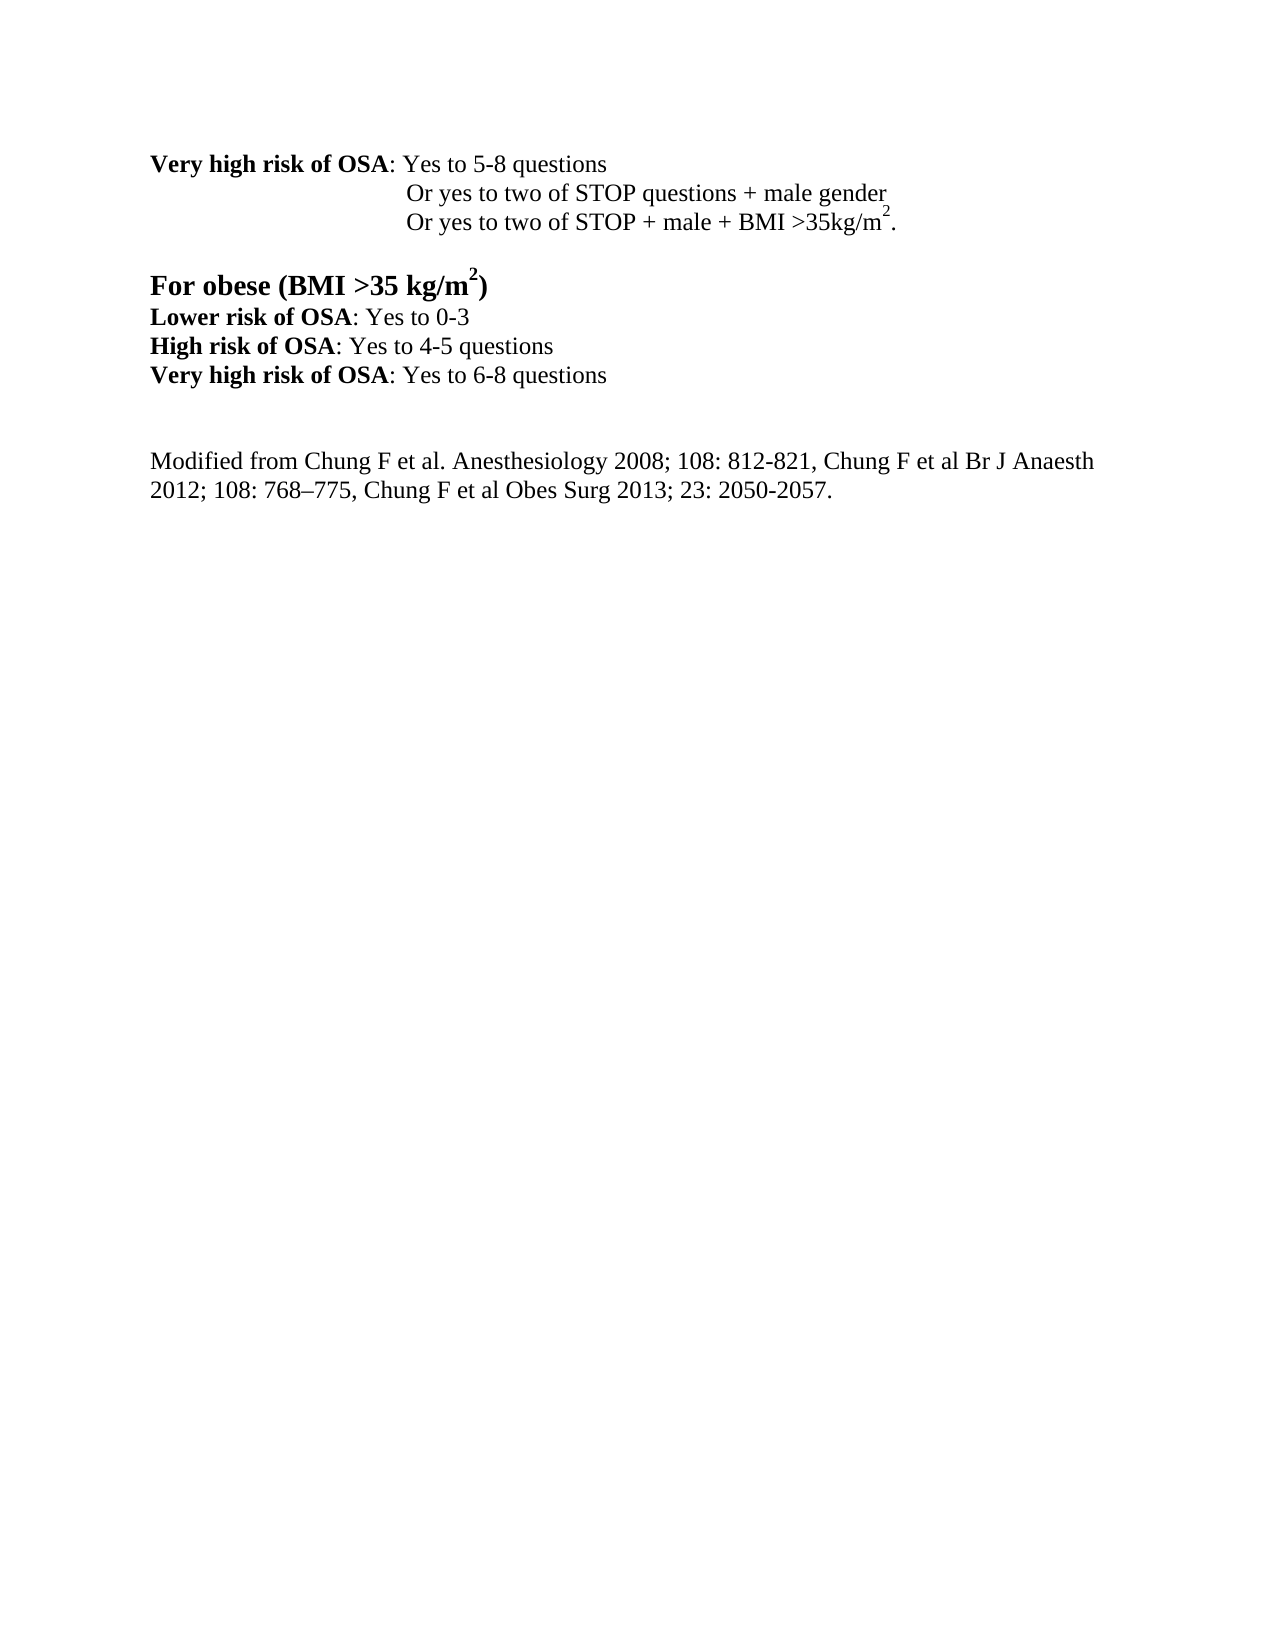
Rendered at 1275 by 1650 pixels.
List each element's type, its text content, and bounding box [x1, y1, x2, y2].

text Or yes to two of STOP questions + male gender Or yes to two of STOP + male + BMI >35kg/m2. [406, 178, 911, 236]
text Very high risk of OSA: Yes to 6-8 questions [150, 360, 1106, 389]
text Lower risk of OSA: Yes to 0-3 [150, 303, 1106, 331]
subtitle For obese (BMI >35 kg/m2) [150, 266, 1106, 303]
text Very high risk of OSA: Yes to 5-8 questions [150, 149, 1106, 178]
text Modified from Chung F et al. Anesthesiology 2008; 108: 812-821, Chung F et al Br J Anaesth 2012; 108: 768–775, Chung F et al Obes Surg 2013; 23: 2050-2057. [150, 446, 1106, 504]
text High risk of OSA: Yes to 4-5 questions [150, 331, 1106, 360]
